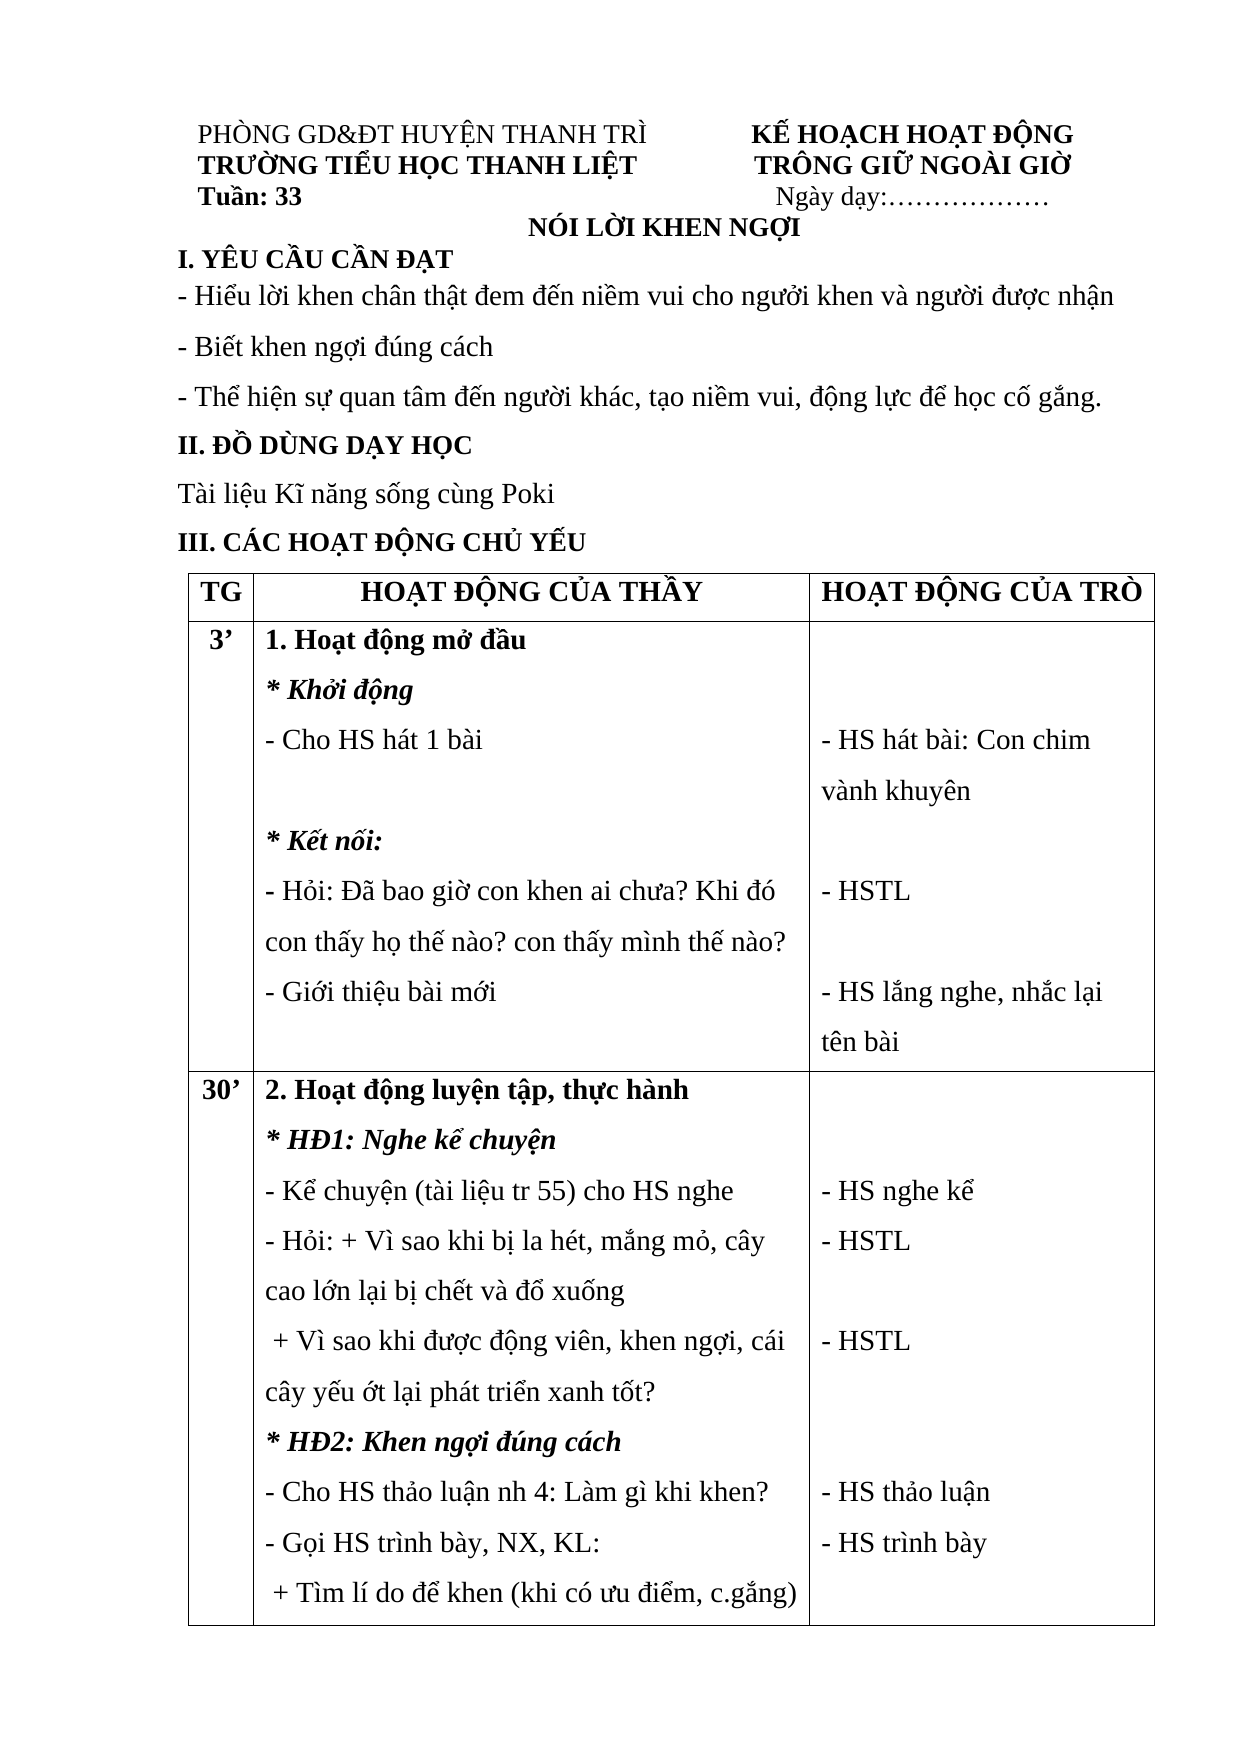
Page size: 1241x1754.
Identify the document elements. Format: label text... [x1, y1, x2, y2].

table_header KẾ HOẠCH HOẠT ĐỘNG TRÔNG GIỮ NGOÀI GIỜ Ngày dạy:……………… [665, 118, 1152, 212]
table_header TG [189, 574, 253, 621]
text - Thể hiện sự quan tâm đến người khác, tạo niềm vui, động lực để học cố gắng. [177, 379, 1152, 413]
table_header HOẠT ĐỘNG CỦA THẦY [254, 574, 809, 621]
text - Biết khen ngợi đúng cách [177, 329, 1152, 362]
text III. CÁC HOẠT ĐỘNG CHỦ YẾU [177, 526, 1152, 557]
table_cell 1. Hoạt động mở đầu * Khởi động - Cho HS hát 1 bài * Kết nối: - Hỏi: Đã bao giờ con khen ai chưa? Khi đó con thấy họ thế nào? con thấy mình thế nào? - Giới thiệu bài mới [254, 622, 809, 1071]
table_header PHÒNG GD&ĐT HUYỆN THANH TRÌ TRƯỜNG TIỂU HỌC THANH LIỆT Tuần: 33 [177, 118, 664, 212]
table_cell 3’ [189, 622, 253, 1071]
text NÓI LỜI KHEN NGỢI [177, 212, 1152, 243]
text Tài liệu Kĩ năng sống cùng Poki [177, 476, 1152, 509]
table_cell - HS hát bài: Con chim vành khuyên - HSTL - HS lắng nghe, nhắc lại tên bài [810, 622, 1154, 1071]
table_header HOẠT ĐỘNG CỦA TRÒ [810, 574, 1154, 621]
text II. ĐỒ DÙNG DẠY HỌC [177, 429, 1152, 461]
table_cell 30’ [189, 1072, 253, 1625]
text - Hiểu lời khen chân thật đem đến niềm vui cho ngưởi khen và người được nhận [177, 278, 1152, 312]
table_cell - HS nghe kể - HSTL - HSTL - HS thảo luận - HS trình bày - HS thực hành theo nhóm - Trình bày trước lớp - HS lắng nghe [810, 1072, 1154, 1625]
text I. YÊU CẦU CẦN ĐẠT [177, 243, 1152, 274]
